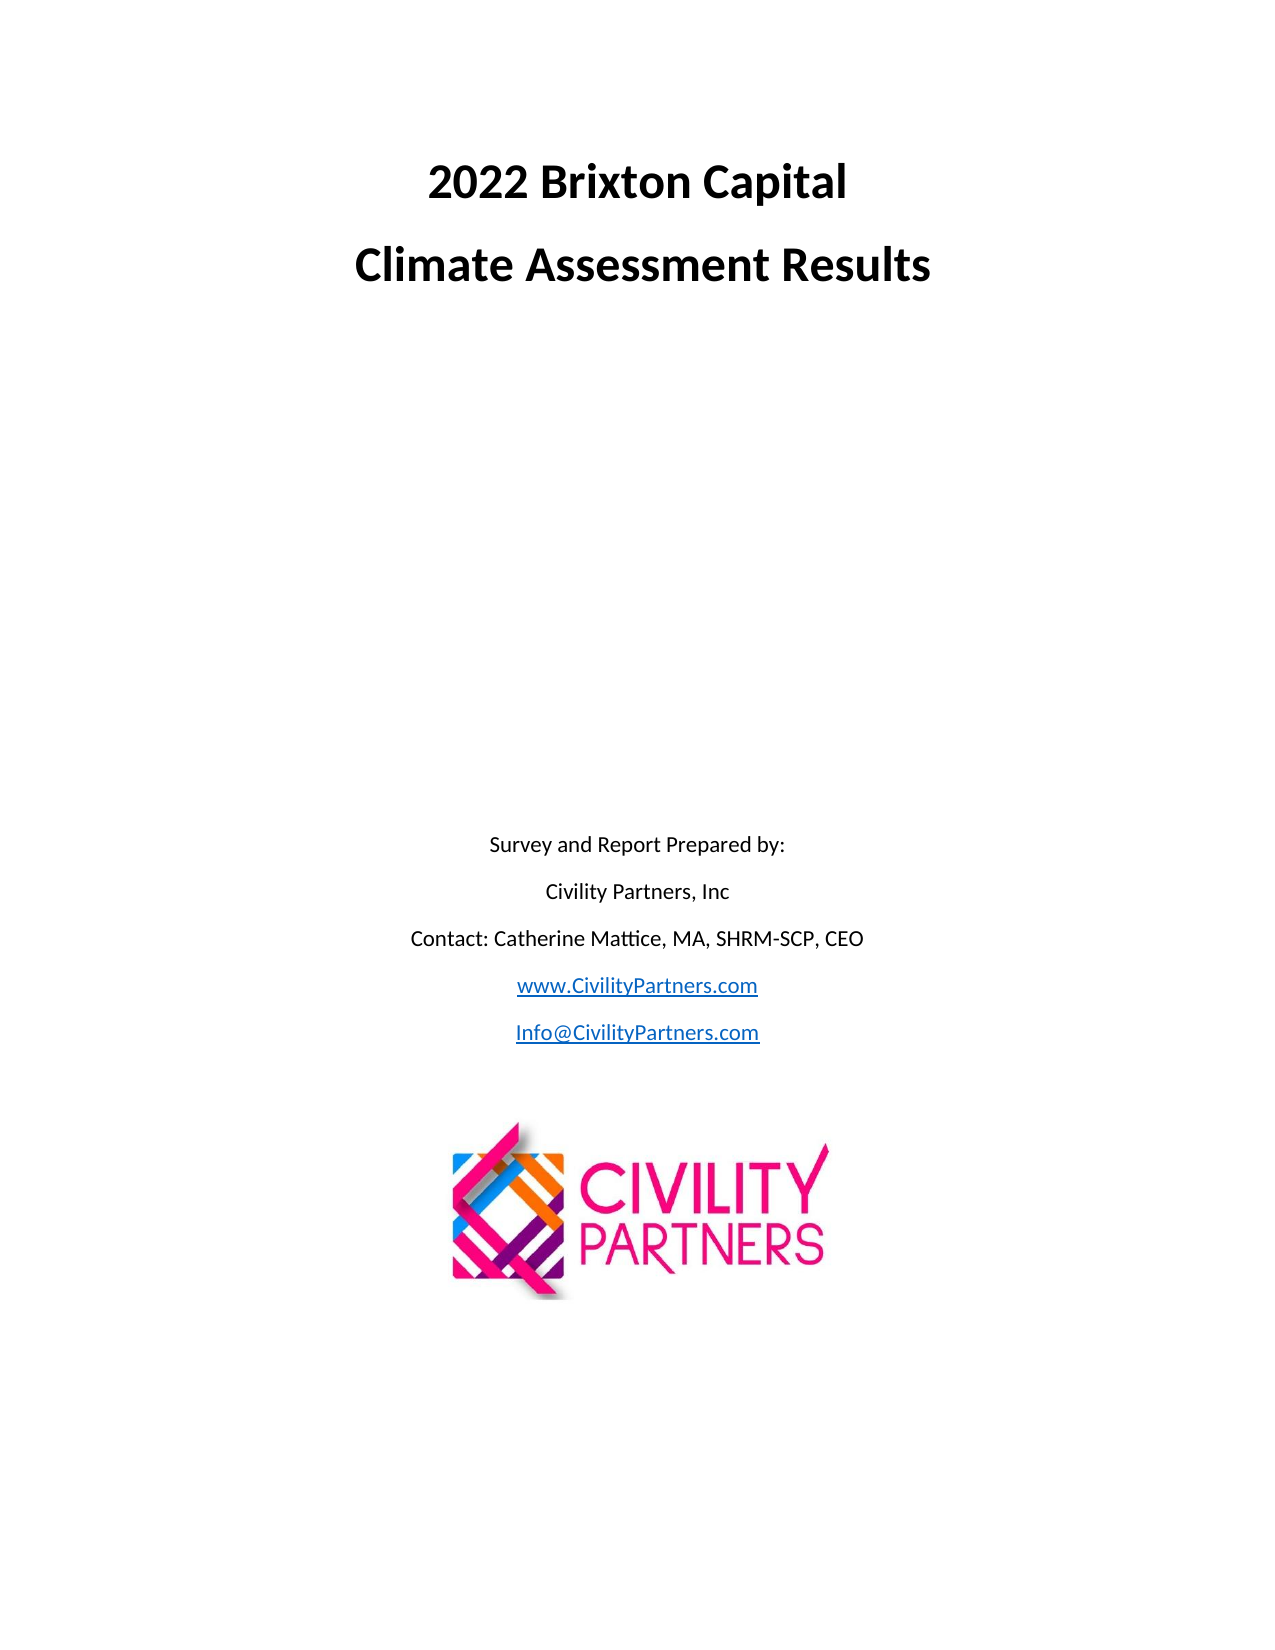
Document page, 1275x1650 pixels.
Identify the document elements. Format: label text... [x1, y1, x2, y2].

text Survey and Report Prepared by: [150, 831, 1125, 859]
text Contact: Catherine Mattice, MA, SHRM-SCP, CEO [150, 924, 1125, 952]
text Climate Assessment Results [150, 232, 1125, 293]
text 2022 Brixton Capital [150, 150, 1125, 211]
picture [437, 1111, 838, 1304]
text Info@CivilityPartners.com [150, 1018, 1125, 1046]
text www.CivilityPartners.com [150, 971, 1125, 999]
text Civility Partners, Inc [150, 877, 1125, 906]
